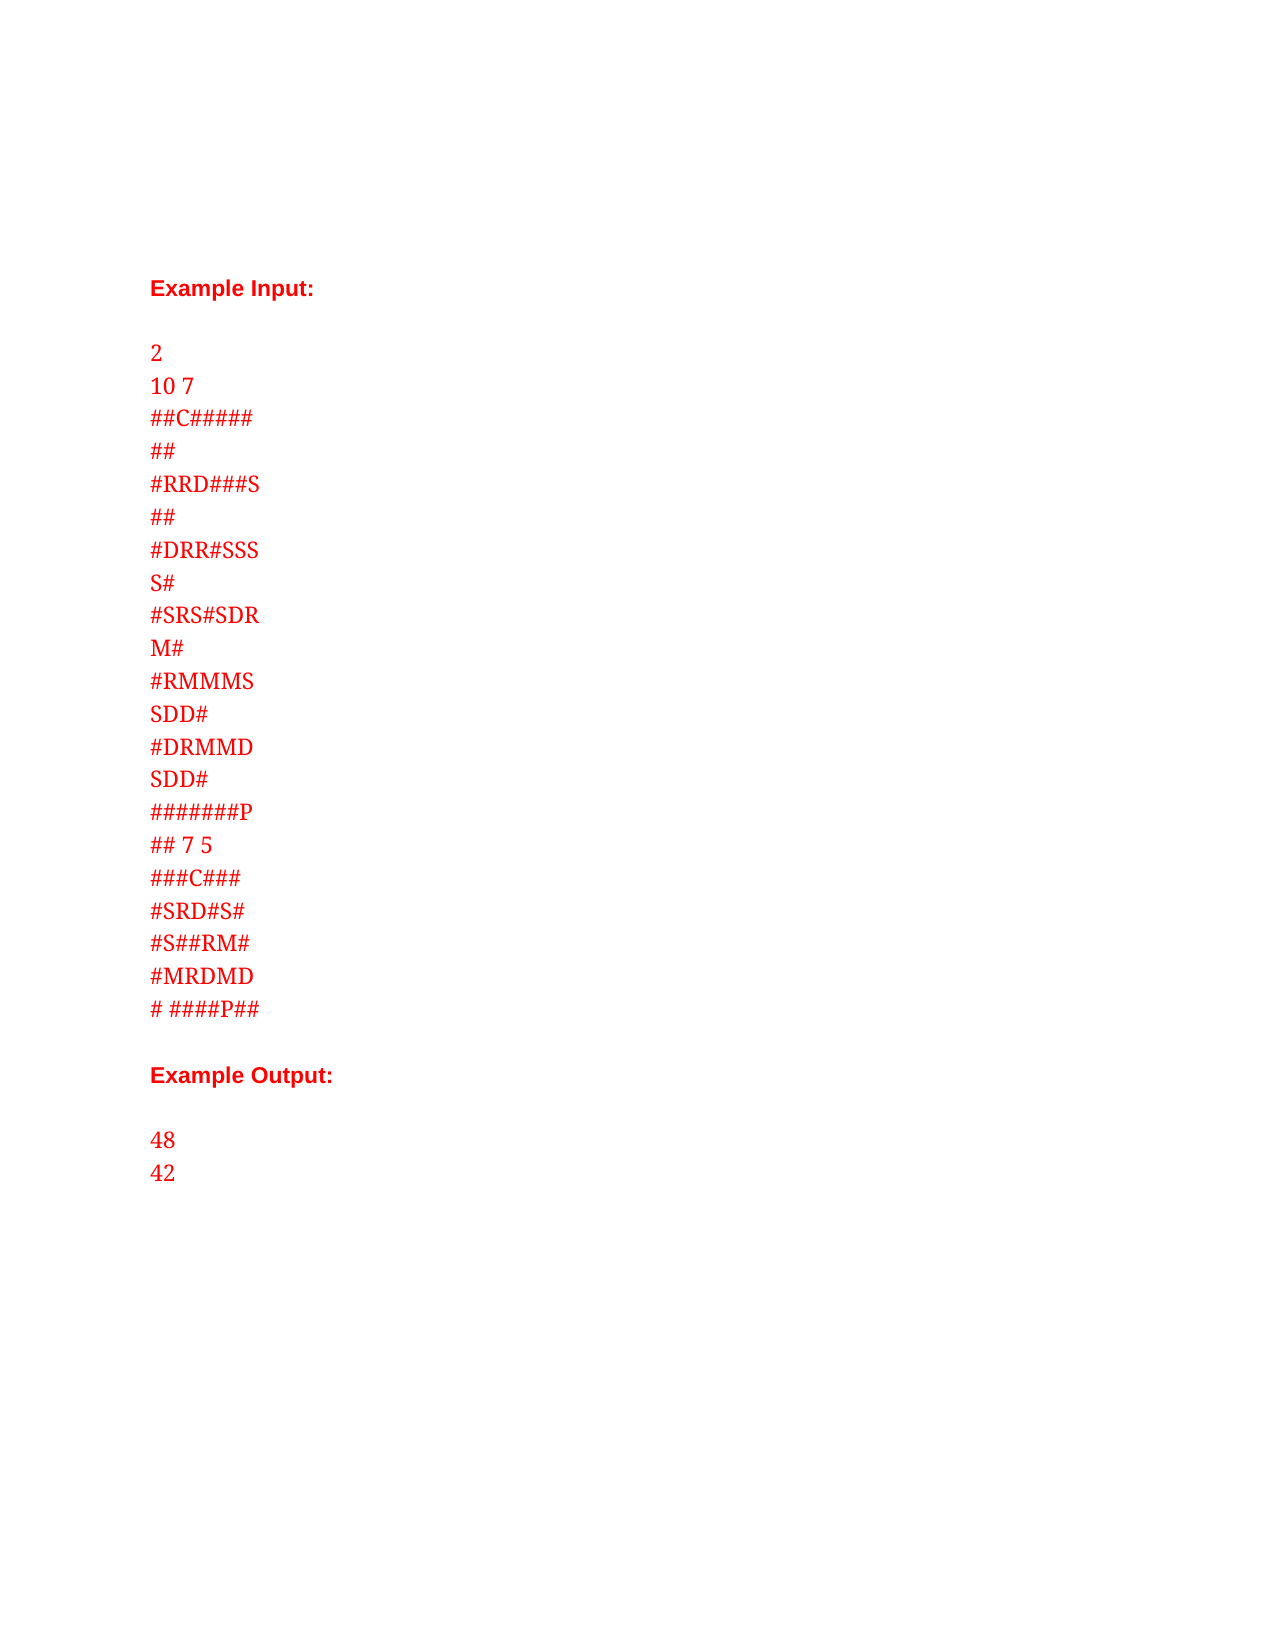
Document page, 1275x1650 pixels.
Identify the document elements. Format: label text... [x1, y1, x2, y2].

text 10 7 ##C####### #RRD###S## #DRR#SSSS# #SRS#SDRM# #RMMMSSDD# #DRMMDSDD# #######P## 7 5 ###C### #SRD#S# #S##RM# #MRDMD# ####P## [150, 369, 265, 1024]
subtitle Example Input: [150, 275, 1139, 302]
text 42 [150, 1157, 1139, 1188]
text 48 [150, 1123, 1139, 1155]
text 2 [150, 336, 1139, 368]
subtitle Example Output: [150, 1062, 1139, 1089]
